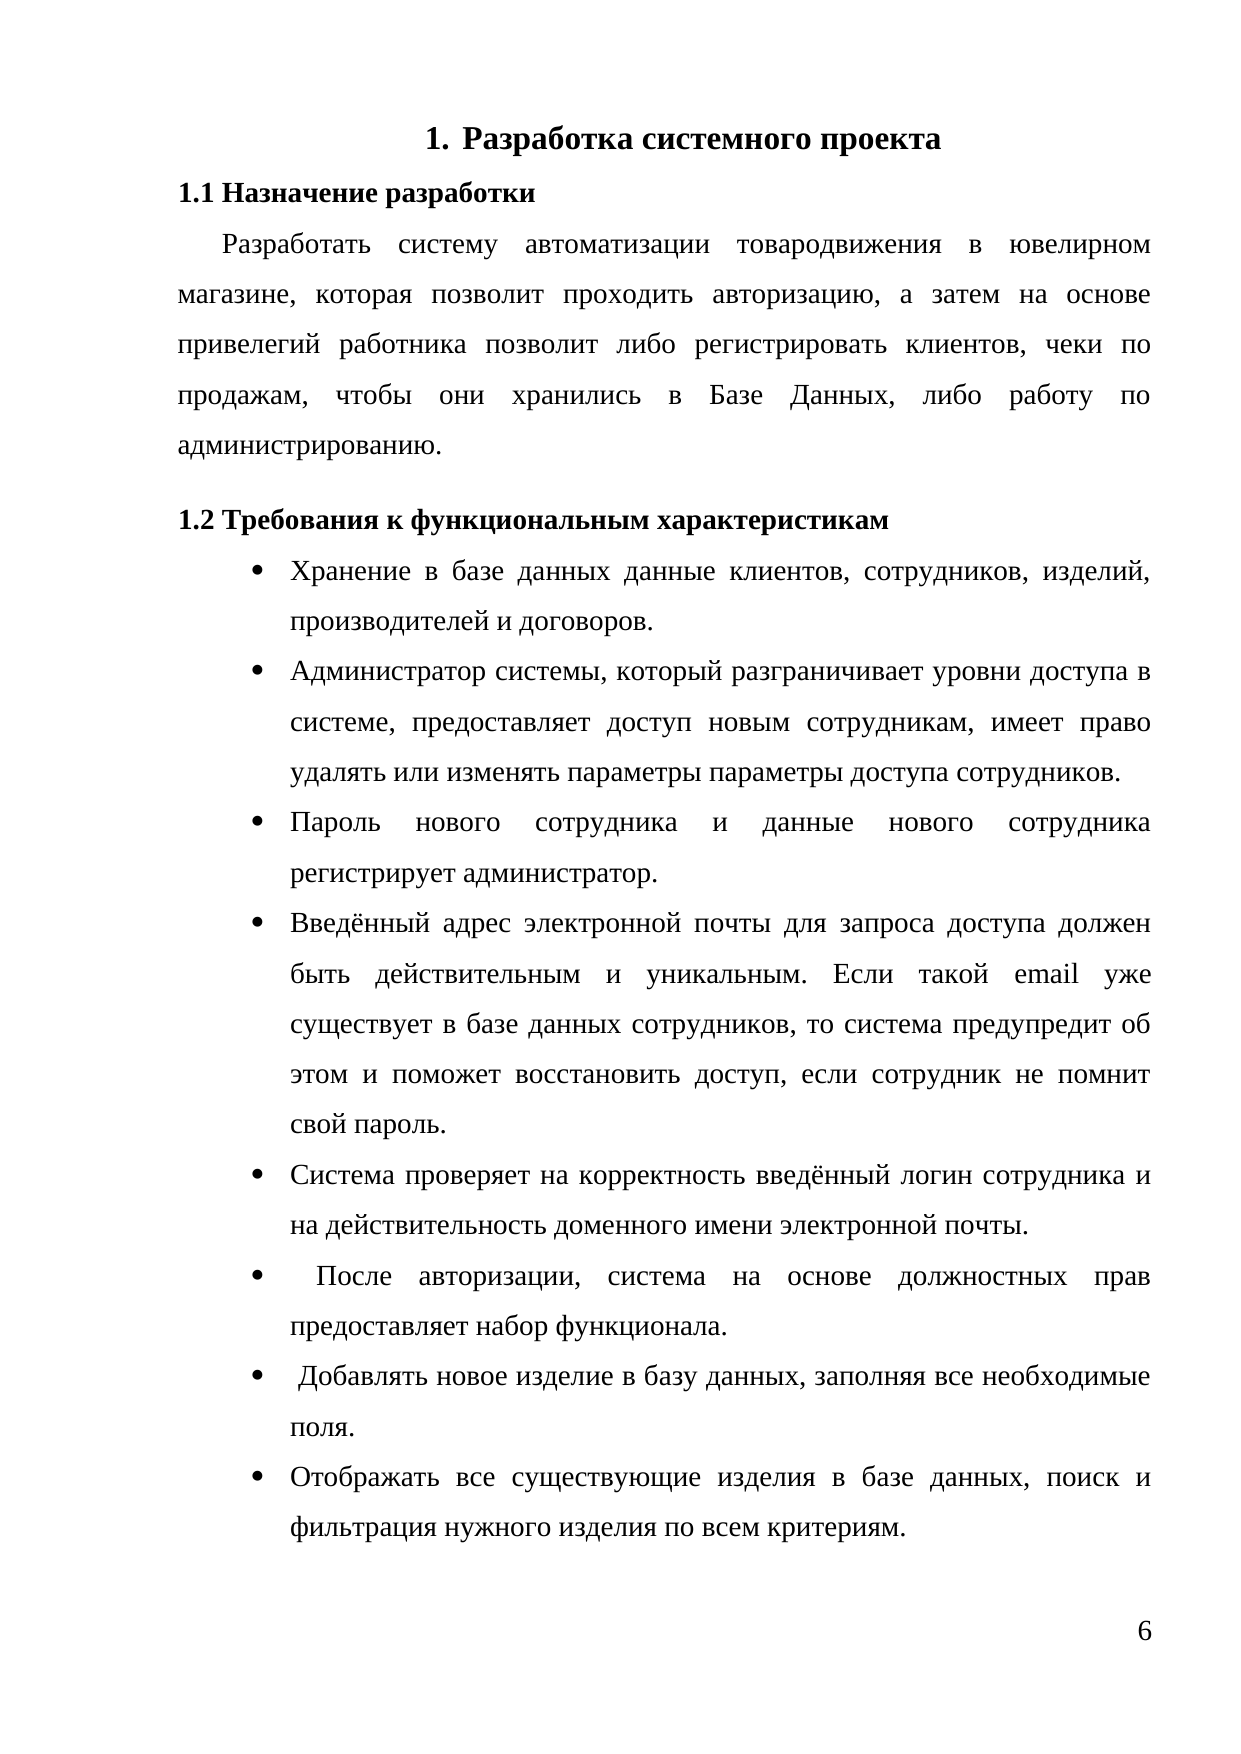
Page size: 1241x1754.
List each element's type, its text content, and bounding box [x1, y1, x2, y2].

text Разработать систему автоматизации товародвижения в ювелирном магазине, которая позволит проходить авторизацию, а затем на основе привелегий работника позволит либо регистрировать клиентов, чеки по продажам, чтобы они хранились в Базе Данных, либо работу по администрированию. [177, 226, 1152, 461]
list Система проверяет на корректность введённый логин сотрудника и на действительность доменного имени электронной почты. [252, 1157, 1152, 1241]
list После авторизации, система на основе должностных прав предоставляет набор функционала. [252, 1258, 1152, 1342]
subtitle Требования к функциональным характеристикам [178, 502, 1152, 536]
subtitle Разработка системного проекта [215, 118, 1152, 156]
list Хранение в базе данных данные клиентов, сотрудников, изделий, производителей и договоров. [252, 553, 1152, 637]
list Отображать все существующие изделия в базе данных, поиск и фильтрация нужного изделия по всем критериям. [252, 1459, 1152, 1543]
list Администратор системы, который разграничивает уровни доступа в системе, предоставляет доступ новым сотрудникам, имеет право удалять или изменять параметры параметры доступа сотрудников. [252, 653, 1152, 788]
list Добавлять новое изделие в базу данных, заполняя все необходимые поля. [252, 1358, 1152, 1442]
subtitle Назначение разработки [178, 176, 1152, 209]
list Введённый адрес электронной почты для запроса доступа должен быть действительным и уникальным. Если такой email уже существует в базе данных сотрудников, то система предупредит об этом и поможет восстановить доступ, если сотрудник не помнит свой пароль. [252, 905, 1152, 1140]
list Пароль нового сотрудника и данные нового сотрудника регистрирует администратор. [252, 804, 1152, 888]
